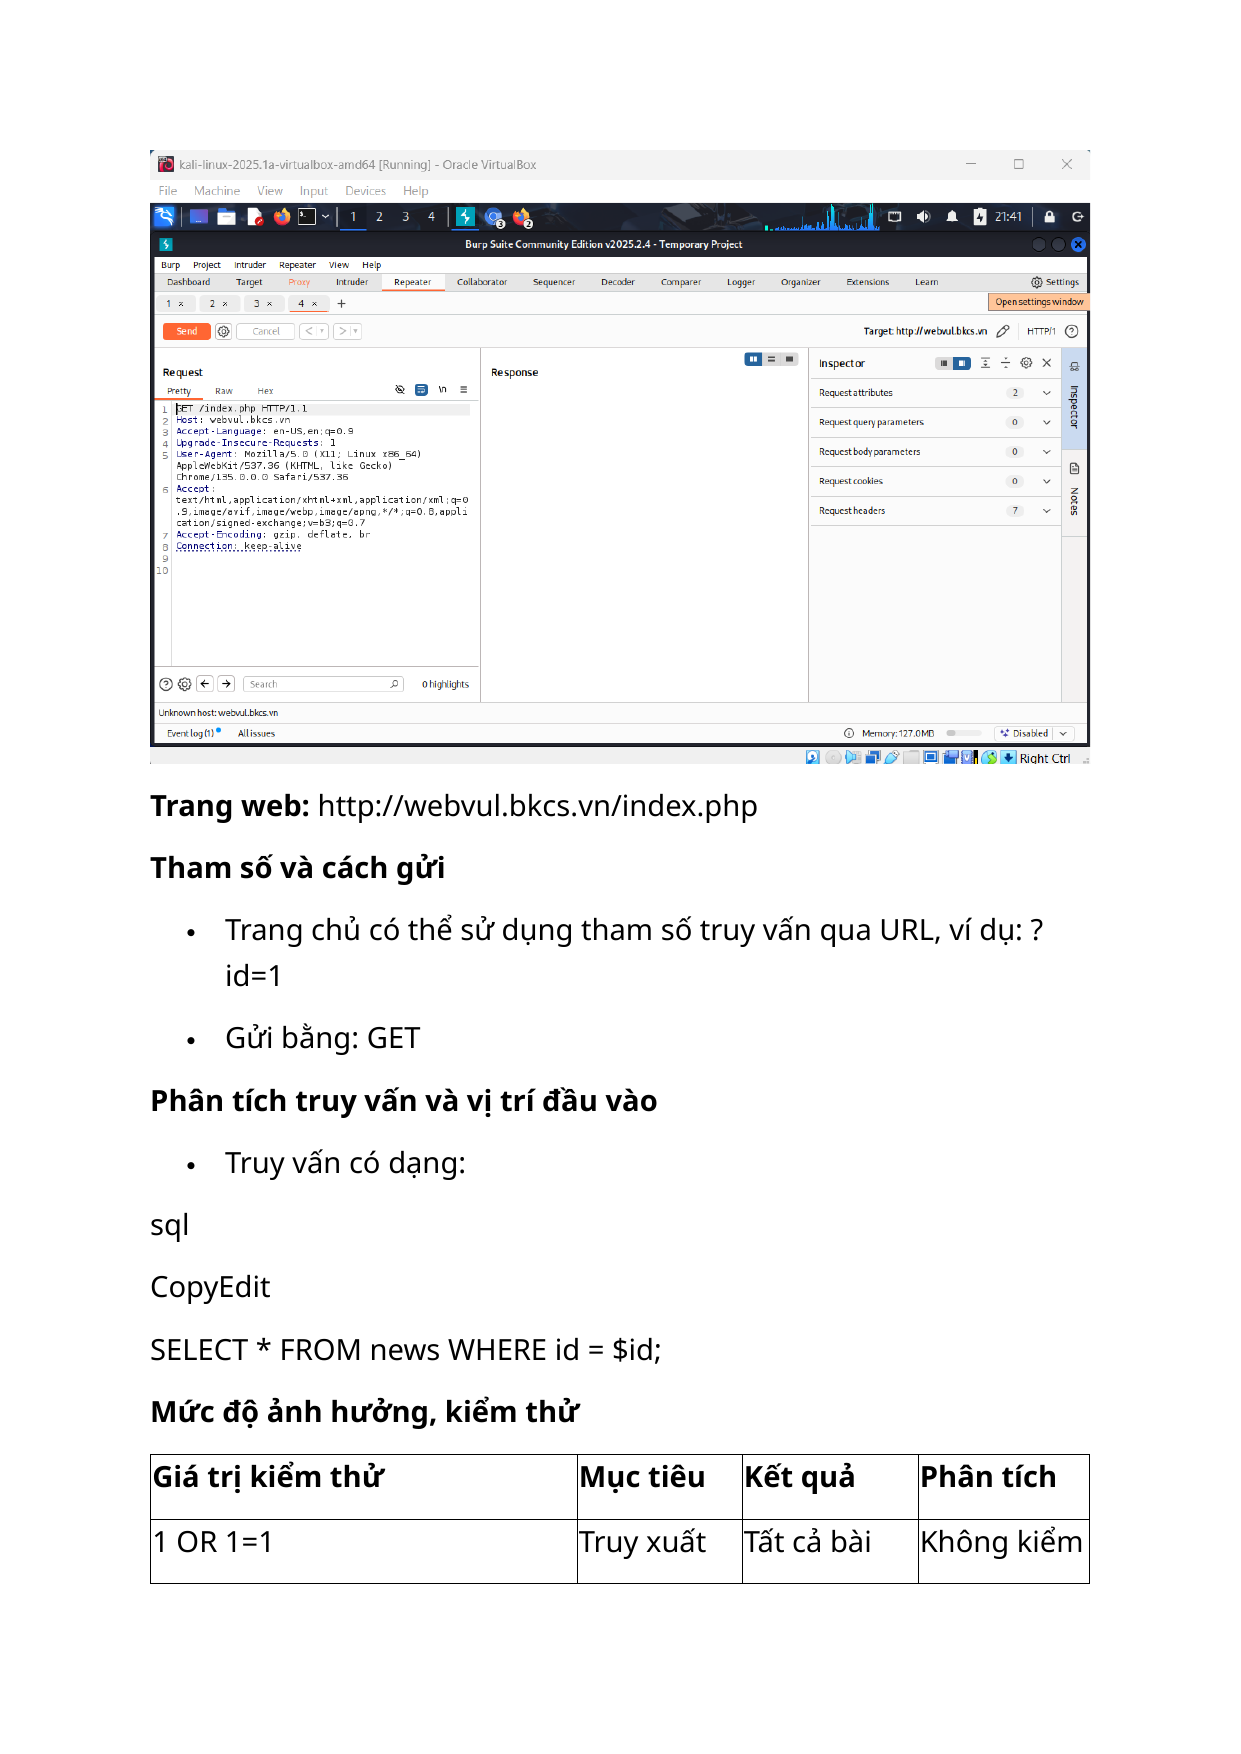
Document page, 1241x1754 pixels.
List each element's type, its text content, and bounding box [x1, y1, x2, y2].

list Gửi bằng: GET [187, 1018, 1090, 1057]
text Phân tích truy vấn và vị trí đầu vào [150, 1080, 1090, 1119]
list Truy vấn có dạng: [187, 1142, 1090, 1182]
table_cell Tất cả bài viết hiện ra [743, 1520, 918, 1583]
table_cell Truy xuất toàn bộ bản ghi [578, 1520, 742, 1583]
text Mức độ ảnh hưởng, kiểm thử [150, 1391, 1090, 1431]
text CopyEdit [150, 1267, 1090, 1306]
text Trang web: http://webvul.bkcs.vn/index.php [150, 785, 1090, 825]
table_header Phân tích [919, 1455, 1089, 1518]
text SELECT * FROM news WHERE id = $id; [150, 1329, 1090, 1369]
table_header Giá trị kiểm thử [151, 1455, 577, 1518]
table_cell Không kiểm tra đầu vào [919, 1520, 1089, 1583]
list Trang chủ có thể sử dụng tham số truy vấn qua URL, ví dụ: ?id=1 [187, 910, 1090, 995]
table_header Kết quả [743, 1455, 918, 1518]
picture [150, 150, 1091, 764]
table_header Mục tiêu [578, 1455, 742, 1518]
table_cell 1 OR 1=1 [151, 1520, 577, 1583]
text Tham số và cách gửi [150, 847, 1090, 887]
text sql [150, 1204, 1090, 1244]
